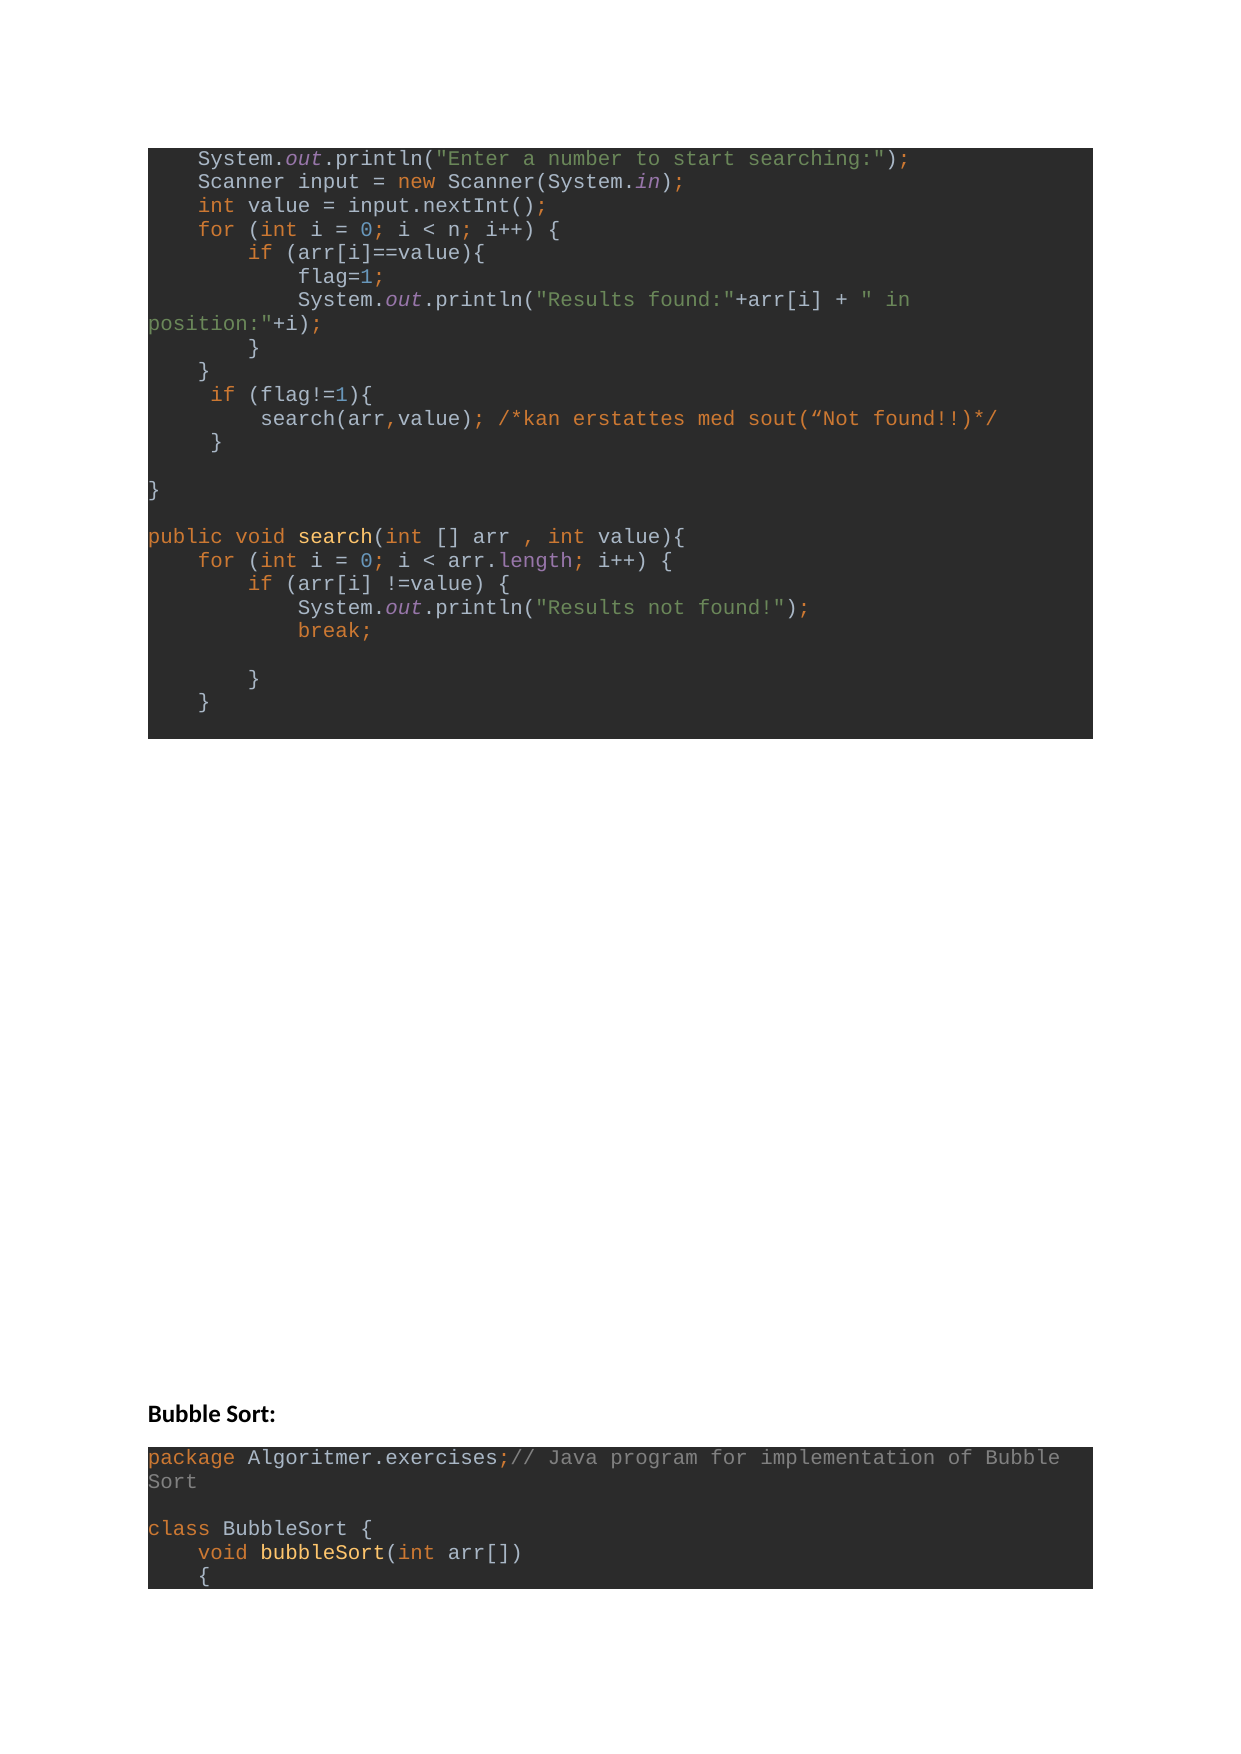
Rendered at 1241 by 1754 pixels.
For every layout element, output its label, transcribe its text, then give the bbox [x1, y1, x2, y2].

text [148, 148, 1093, 502]
text public void search(int [] arr , int value){ for (int i = 0; i < arr.length; i++) { if (arr[i] !=value) { System.out.println("Results not found!"); break; } } [148, 526, 1093, 715]
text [148, 1447, 1093, 1589]
text Bubble Sort: [148, 1398, 1093, 1428]
